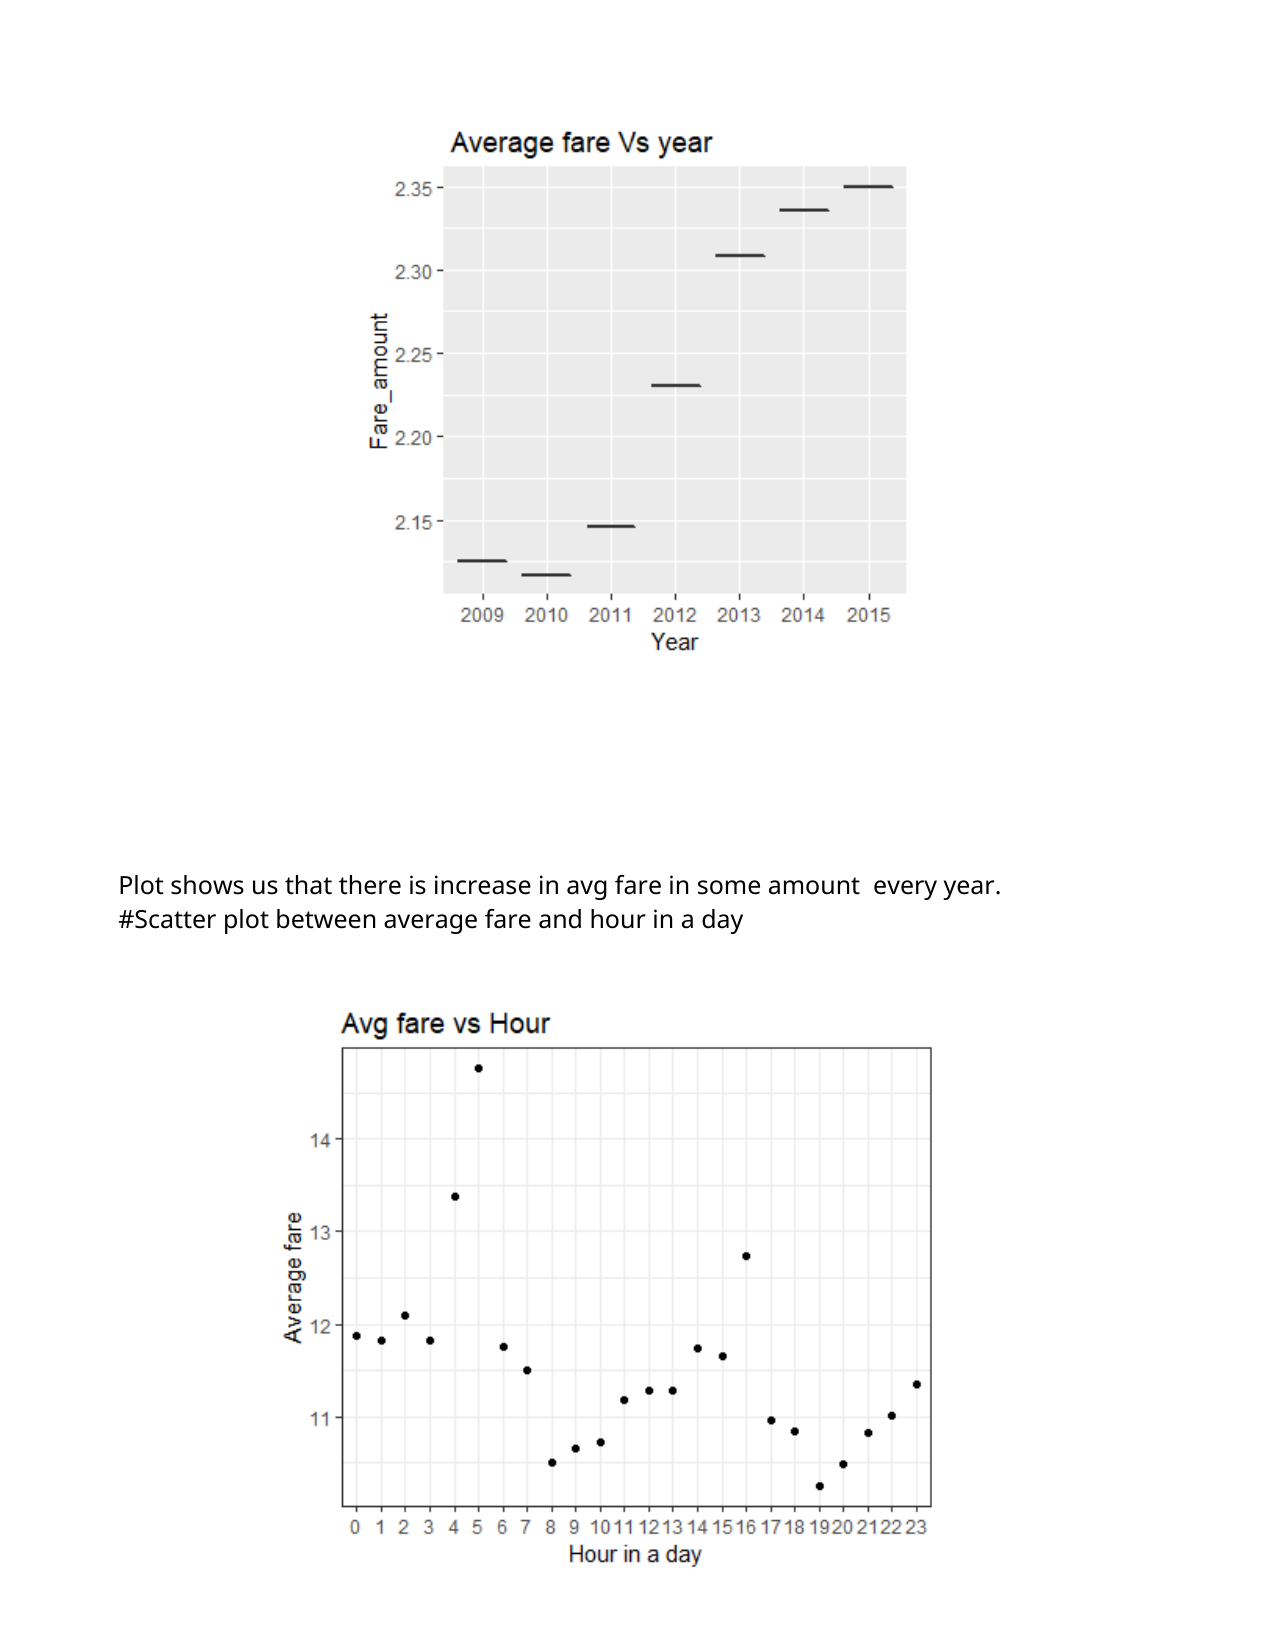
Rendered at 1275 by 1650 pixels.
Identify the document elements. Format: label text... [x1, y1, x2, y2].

picture [270, 999, 943, 1578]
picture [356, 118, 919, 666]
text #Scatter plot between average fare and hour in a day [118, 902, 1157, 936]
text Plot shows us that there is increase in avg fare in some amount every year. [118, 867, 1157, 902]
